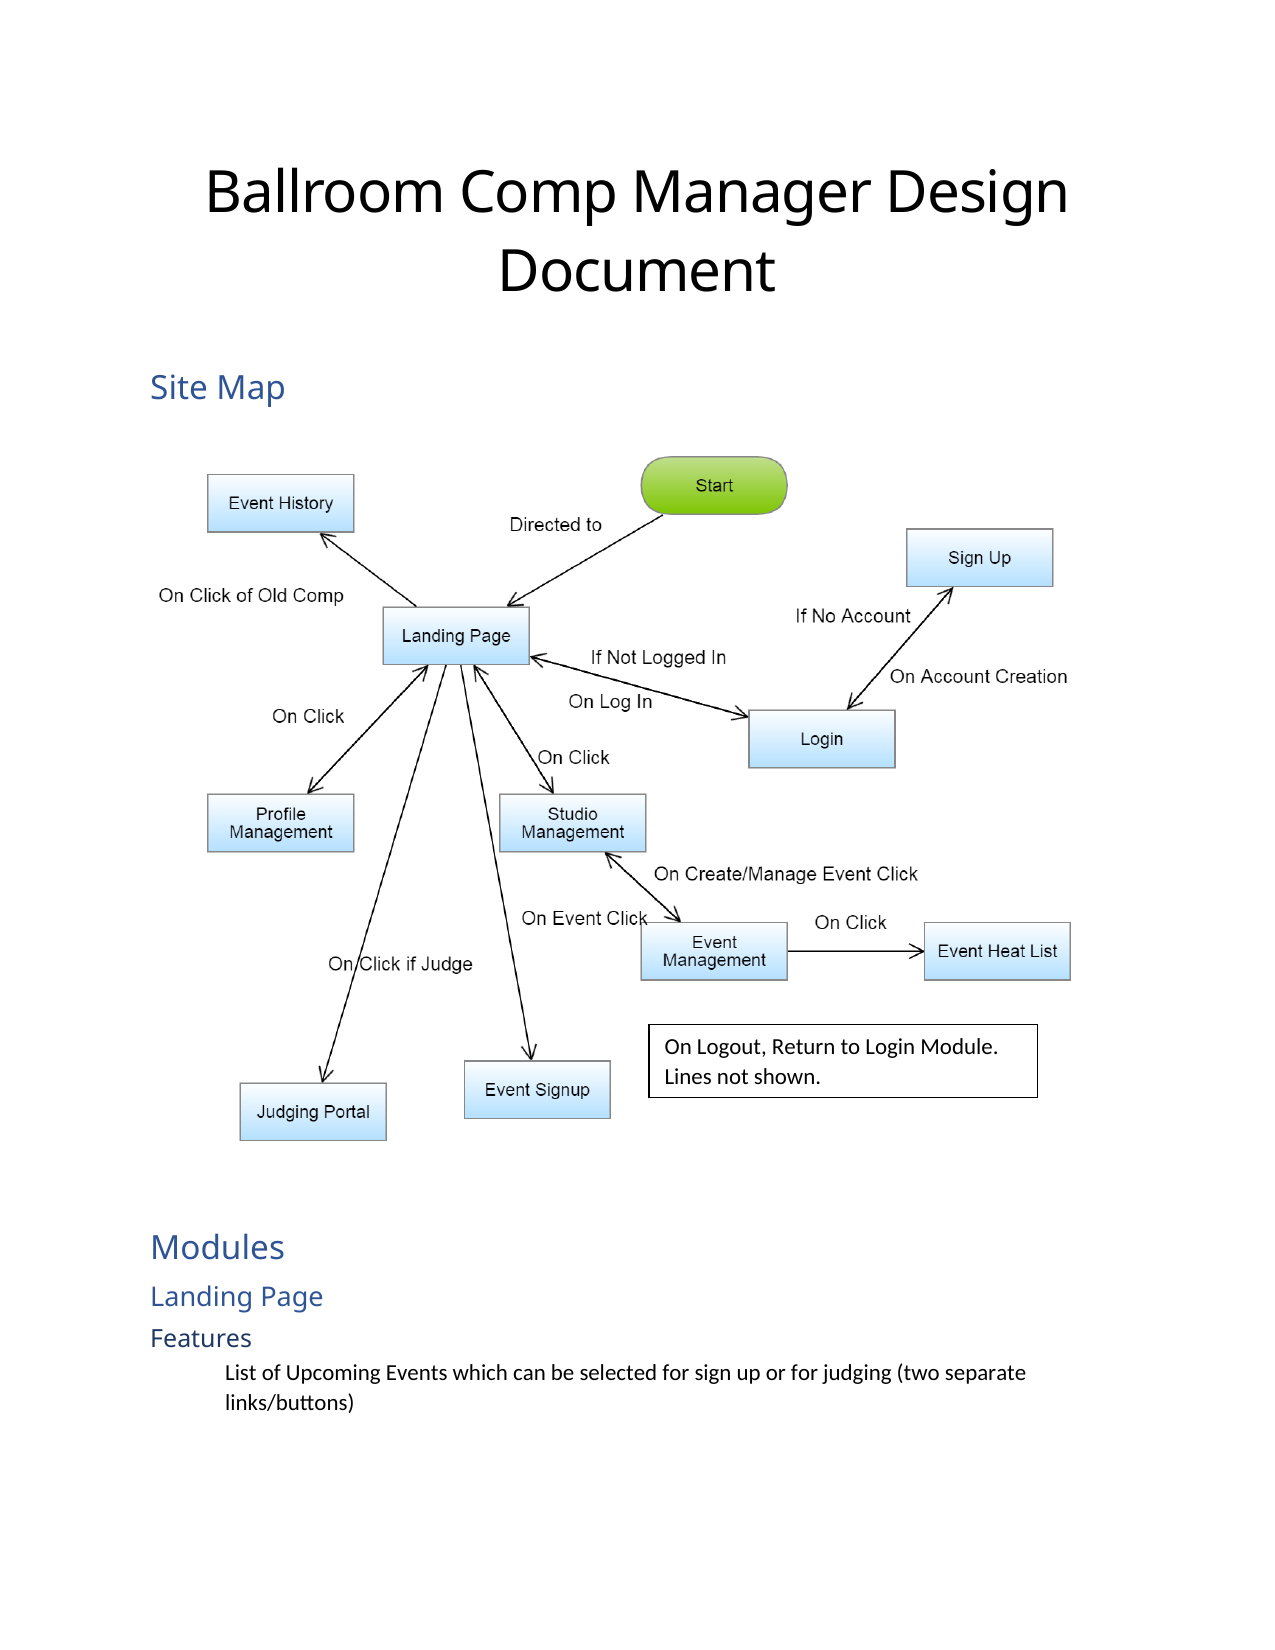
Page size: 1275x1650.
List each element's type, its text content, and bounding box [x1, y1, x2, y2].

title Ballroom Comp Manager Design Document [150, 150, 1125, 309]
picture [150, 413, 1125, 1197]
subtitle Landing Page [150, 1277, 1125, 1314]
text List of Upcoming Events which can be selected for sign up or for judging (two separate links/buttons) [225, 1358, 1125, 1416]
subtitle Site Map [150, 364, 1125, 409]
subtitle Modules [150, 1224, 1125, 1269]
subtitle Features [150, 1321, 1125, 1355]
